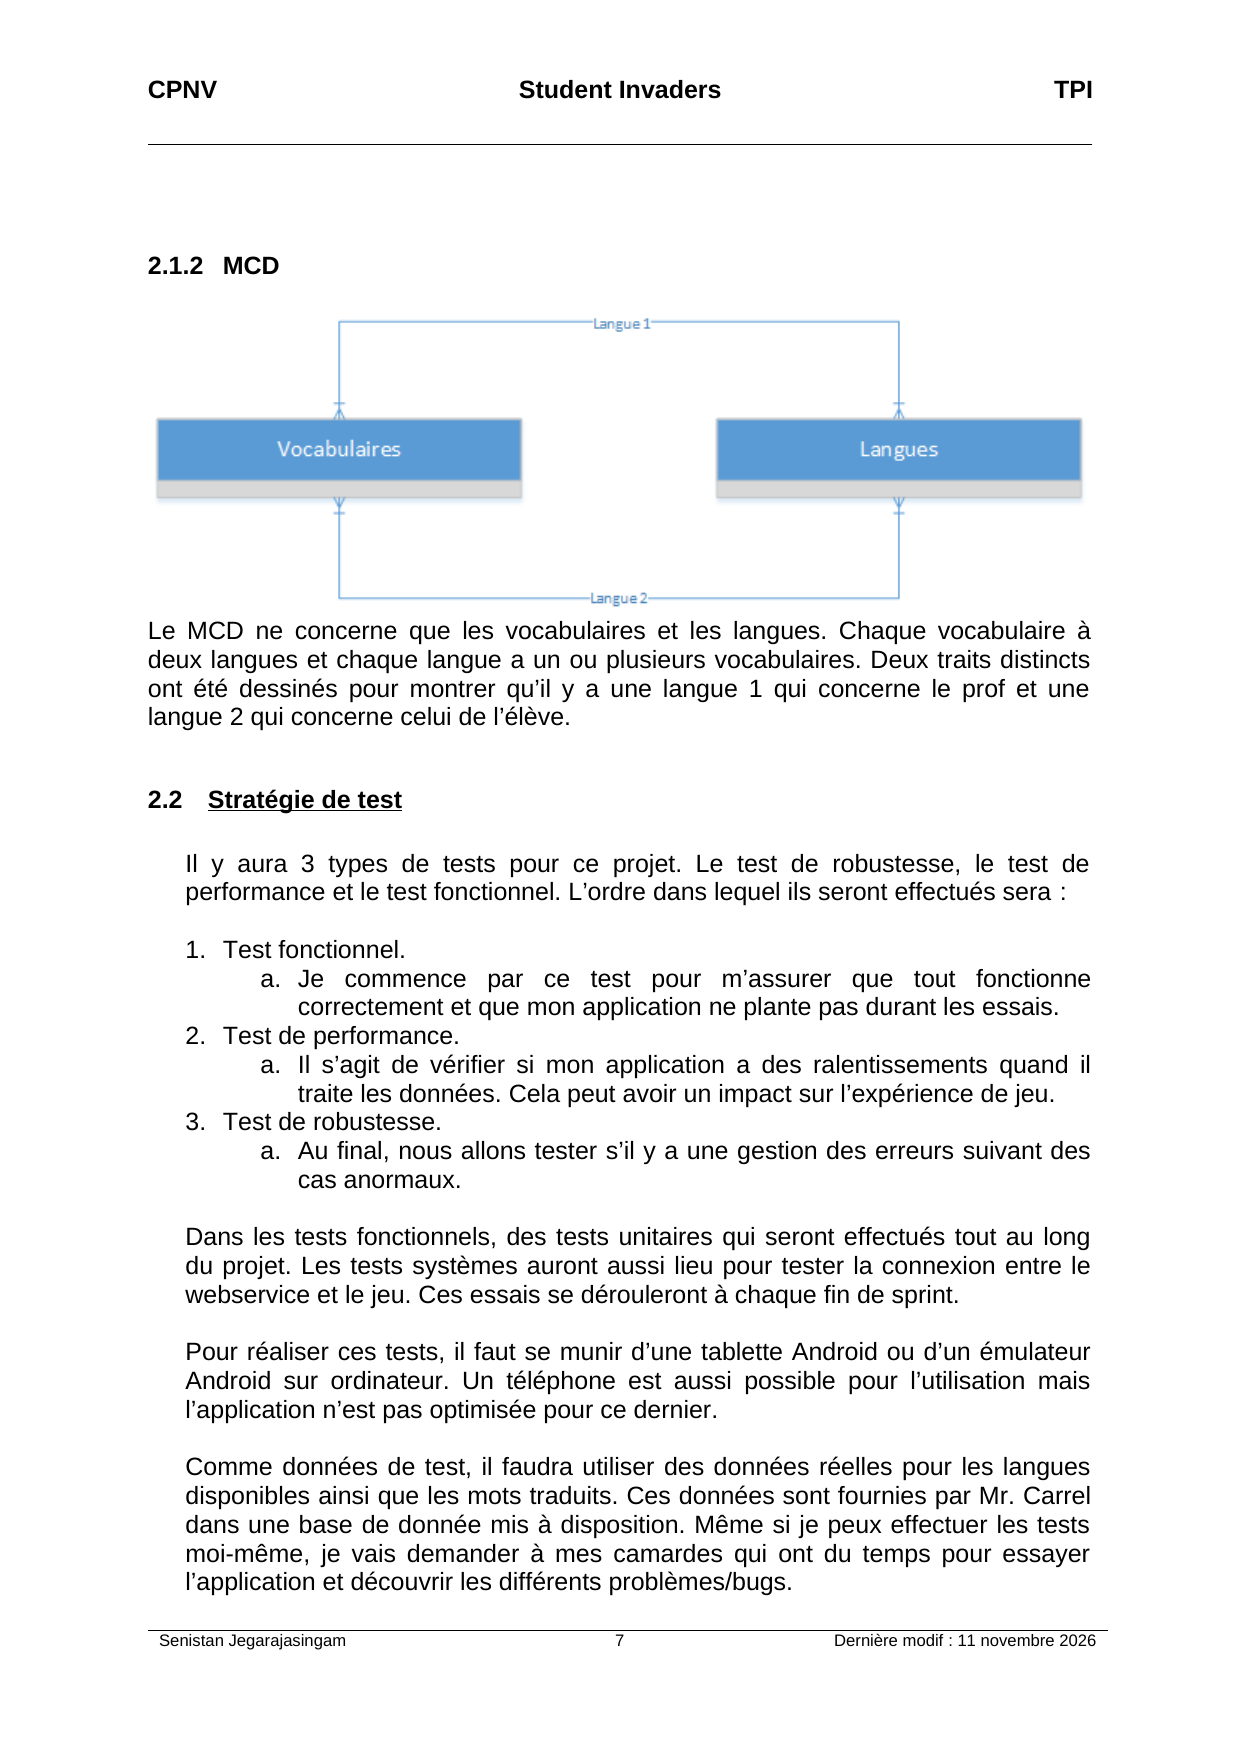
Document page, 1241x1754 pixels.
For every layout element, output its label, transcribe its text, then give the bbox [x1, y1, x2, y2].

list Test fonctionnel. [185, 935, 1092, 964]
subtitle Stratégie de test [148, 785, 1092, 814]
picture [147, 308, 1093, 617]
list Je commence par ce test pour m’assurer que tout fonctionne correctement et que mon application ne plante pas durant les essais. [260, 964, 1092, 1021]
text Pour réaliser ces tests, il faut se munir d’une tablette Android ou d’un émulateur Android sur ordinateur. Un téléphone est aussi possible pour l’utilisation mais l’application n’est pas optimisée pour ce dernier. [185, 1337, 1092, 1424]
text Comme données de test, il faudra utiliser des données réelles pour les langues disponibles ainsi que les mots traduits. Ces données sont fournies par Mr. Carrel dans une base de donnée mis à disposition. Même si je peux effectuer les tests moi-même, je vais demander à mes camardes qui ont du temps pour essayer l’application et découvrir les différents problèmes/bugs. [185, 1452, 1092, 1596]
text Il y aura 3 types de tests pour ce projet. Le test de robustesse, le test de performance et le test fonctionnel. L’ordre dans lequel ils seront effectués sera : [185, 849, 1092, 906]
subtitle MCD [148, 251, 1092, 279]
text Le MCD ne concerne que les vocabulaires et les langues. Chaque vocabulaire à deux langues et chaque langue a un ou plusieurs vocabulaires. Deux traits distincts ont été dessinés pour montrer qu’il y a une langue 1 qui concerne le prof et une langue 2 qui concerne celui de l’élève. [148, 617, 1092, 731]
list Test de performance. [185, 1021, 1092, 1050]
list Test de robustesse. [185, 1107, 1092, 1136]
list Il s’agit de vérifier si mon application a des ralentissements quand il traite les données. Cela peut avoir un impact sur l’expérience de jeu. [260, 1050, 1092, 1107]
text Dans les tests fonctionnels, des tests unitaires qui seront effectués tout au long du projet. Les tests systèmes auront aussi lieu pour tester la connexion entre le webservice et le jeu. Ces essais se dérouleront à chaque fin de sprint. [185, 1222, 1092, 1309]
list Au final, nous allons tester s’il y a une gestion des erreurs suivant des cas anormaux. [260, 1136, 1092, 1194]
